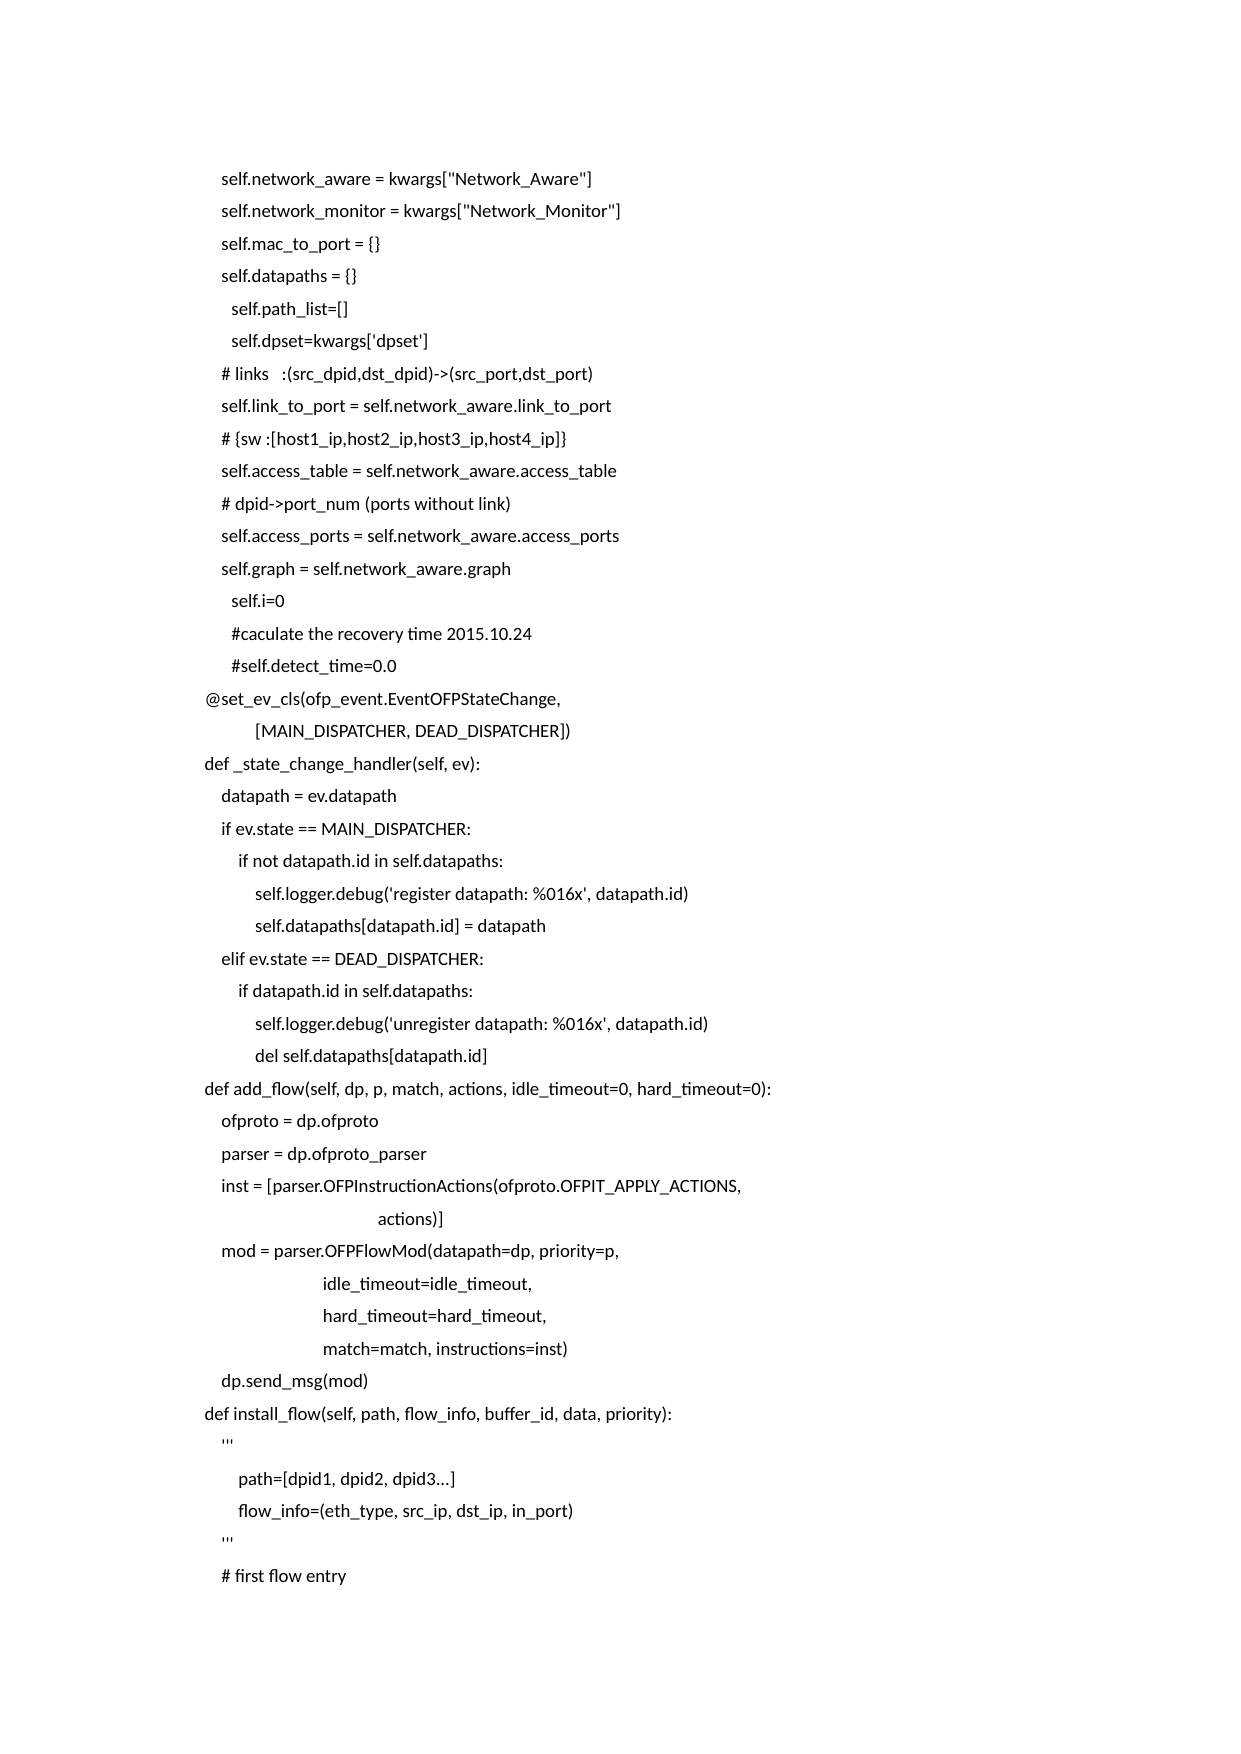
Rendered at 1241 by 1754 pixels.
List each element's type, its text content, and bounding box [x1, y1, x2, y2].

text inst = [parser.OFPInstructionActions(ofproto.OFPIT_APPLY_ACTIONS, [187, 1169, 1053, 1202]
text #caculate the recovery time 2015.10.24 [187, 617, 1053, 649]
text mod = parser.OFPFlowMod(datapath=dp, priority=p, [187, 1234, 1053, 1267]
text self.i=0 [187, 584, 1053, 617]
text self.dpset=kwargs['dpset'] [187, 324, 1053, 357]
text self.logger.debug('unregister datapath: %016x', datapath.id) [187, 1007, 1053, 1039]
text [MAIN_DISPATCHER, DEAD_DISPATCHER]) [187, 714, 1053, 747]
text self.datapaths[datapath.id] = datapath [187, 909, 1053, 942]
text self.access_ports = self.network_aware.access_ports [187, 519, 1053, 552]
text self.mac_to_port = {} [187, 227, 1053, 259]
text self.network_monitor = kwargs["Network_Monitor"] [187, 194, 1053, 227]
text self.link_to_port = self.network_aware.link_to_port [187, 389, 1053, 422]
text def _state_change_handler(self, ev): [187, 747, 1053, 779]
text path=[dpid1, dpid2, dpid3...] [187, 1462, 1053, 1494]
text flow_info=(eth_type, src_ip, dst_ip, in_port) [187, 1494, 1053, 1527]
text idle_timeout=idle_timeout, [187, 1267, 1053, 1299]
text elif ev.state == DEAD_DISPATCHER: [187, 942, 1053, 974]
text ''' [187, 1527, 1053, 1559]
text # links :(src_dpid,dst_dpid)->(src_port,dst_port) [187, 357, 1053, 389]
text # {sw :[host1_ip,host2_ip,host3_ip,host4_ip]} [187, 422, 1053, 454]
text if not datapath.id in self.datapaths: [187, 844, 1053, 877]
text match=match, instructions=inst) [187, 1332, 1053, 1364]
text if datapath.id in self.datapaths: [187, 974, 1053, 1007]
text ''' [187, 1429, 1053, 1462]
text hard_timeout=hard_timeout, [187, 1299, 1053, 1332]
text # dpid->port_num (ports without link) [187, 487, 1053, 519]
text self.graph = self.network_aware.graph [187, 552, 1053, 584]
text def add_flow(self, dp, p, match, actions, idle_timeout=0, hard_timeout=0): [187, 1072, 1053, 1104]
text def install_flow(self, path, flow_info, buffer_id, data, priority): [187, 1397, 1053, 1429]
text self.datapaths = {} [187, 259, 1053, 292]
text self.access_table = self.network_aware.access_table [187, 454, 1053, 487]
text # first flow entry [187, 1559, 1053, 1592]
text self.network_aware = kwargs["Network_Aware"] [187, 162, 1053, 194]
text #self.detect_time=0.0 [187, 649, 1053, 682]
text self.logger.debug('register datapath: %016x', datapath.id) [187, 877, 1053, 909]
text del self.datapaths[datapath.id] [187, 1039, 1053, 1072]
text ofproto = dp.ofproto [187, 1104, 1053, 1137]
text parser = dp.ofproto_parser [187, 1137, 1053, 1169]
text @set_ev_cls(ofp_event.EventOFPStateChange, [187, 682, 1053, 714]
text datapath = ev.datapath [187, 779, 1053, 812]
text dp.send_msg(mod) [187, 1364, 1053, 1397]
text self.path_list=[] [187, 292, 1053, 324]
text if ev.state == MAIN_DISPATCHER: [187, 812, 1053, 844]
text actions)] [187, 1202, 1053, 1234]
